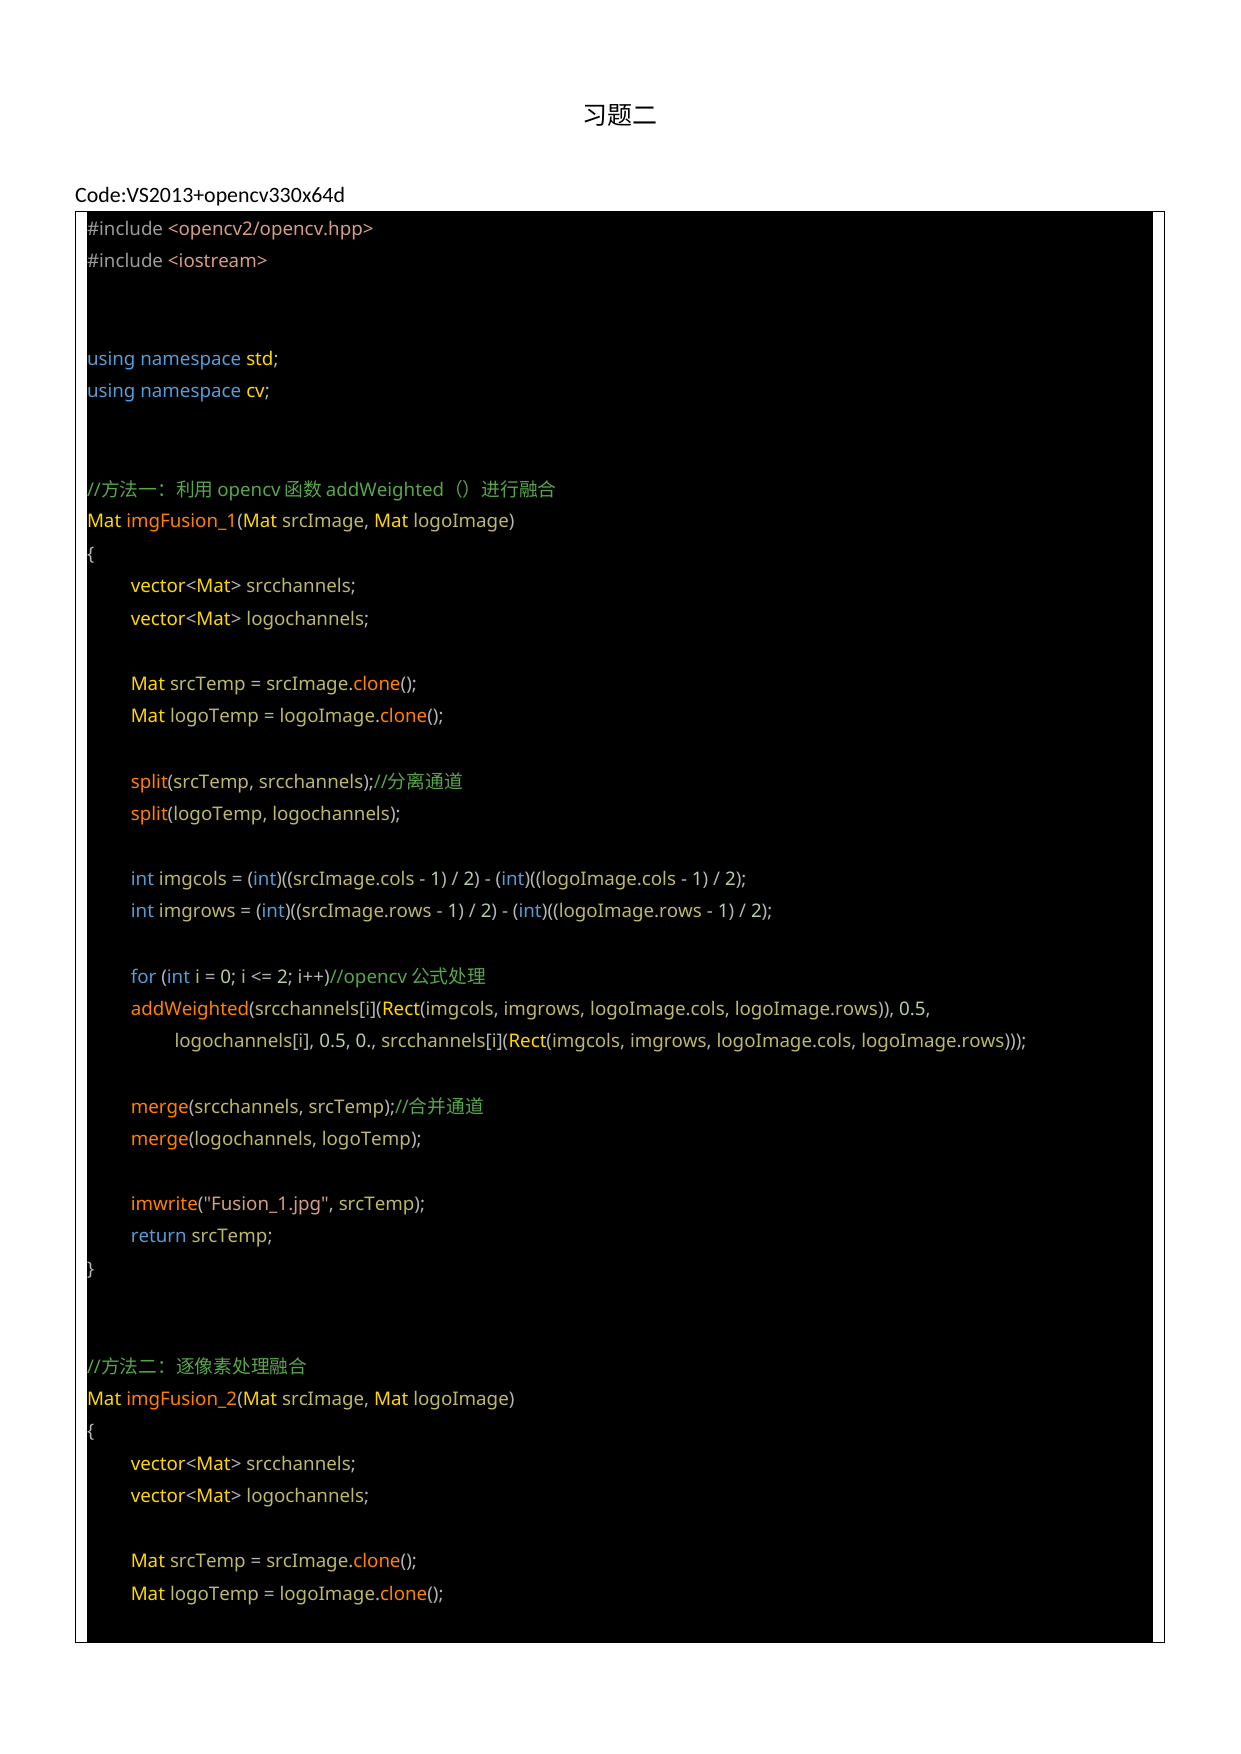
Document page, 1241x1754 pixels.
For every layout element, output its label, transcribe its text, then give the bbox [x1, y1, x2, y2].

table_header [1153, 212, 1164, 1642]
text 习题二 [75, 81, 1165, 146]
text Code:VS2013+opencv330x64d [75, 178, 1165, 211]
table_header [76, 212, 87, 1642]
